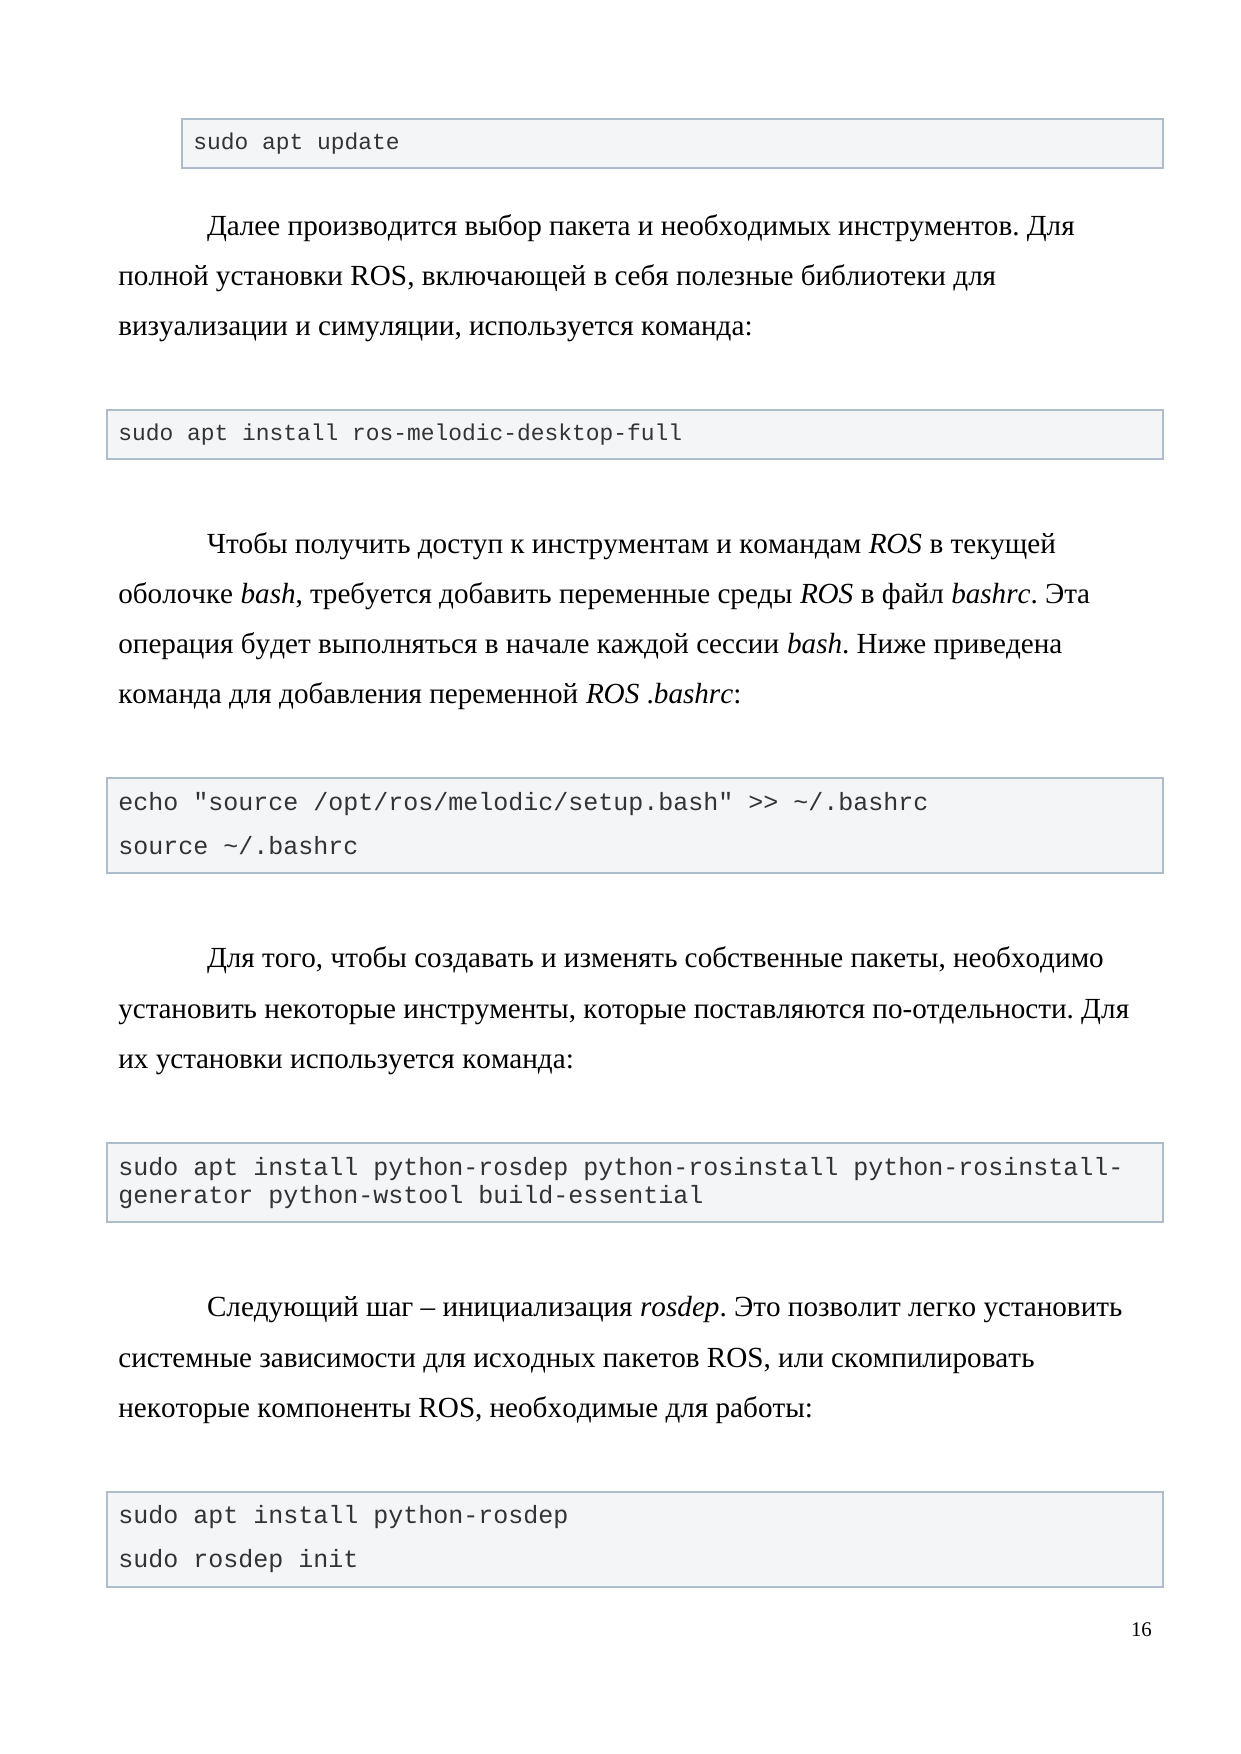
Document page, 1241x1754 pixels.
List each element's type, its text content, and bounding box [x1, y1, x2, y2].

text sudo apt update [183, 120, 1162, 167]
text Далее производится выбор пакета и необходимых инструментов. Для полной установки ROS, включающей в себя полезные библиотеки для визуализации и симуляции, используется команда: [118, 208, 1152, 342]
text sudo rosdep init [108, 1534, 1162, 1586]
text echo "source /opt/ros/melodic/setup.bash" >> ~/.bashrc [108, 779, 1162, 818]
text Чтобы получить доступ к инструментам и командам ROS в текущей оболочке bash, требуется добавить переменные среды ROS в файл bashrc. Эта операция будет выполняться в начале каждой сессии bash. Ниже приведена команда для добавления переменной ROS .bashrc: [118, 526, 1152, 710]
text Следующий шаг – инициализация rosdep. Это позволит легко установить системные зависимости для исходных пакетов ROS, или скомпилировать некоторые компоненты ROS, необходимые для работы: [118, 1289, 1152, 1423]
text source ~/.bashrc [108, 821, 1162, 872]
text Для того, чтобы создавать и изменять собственные пакеты, необходимо установить некоторые инструменты, которые поставляются по-отдельности. Для их установки используется команда: [118, 941, 1152, 1075]
text sudo apt install python-rosdep python-rosinstall python-rosinstall-generator python-wstool build-essential [108, 1144, 1162, 1221]
text sudo apt install ros-melodic-desktop-full [108, 411, 1162, 458]
text sudo apt install python-rosdep [108, 1493, 1162, 1531]
